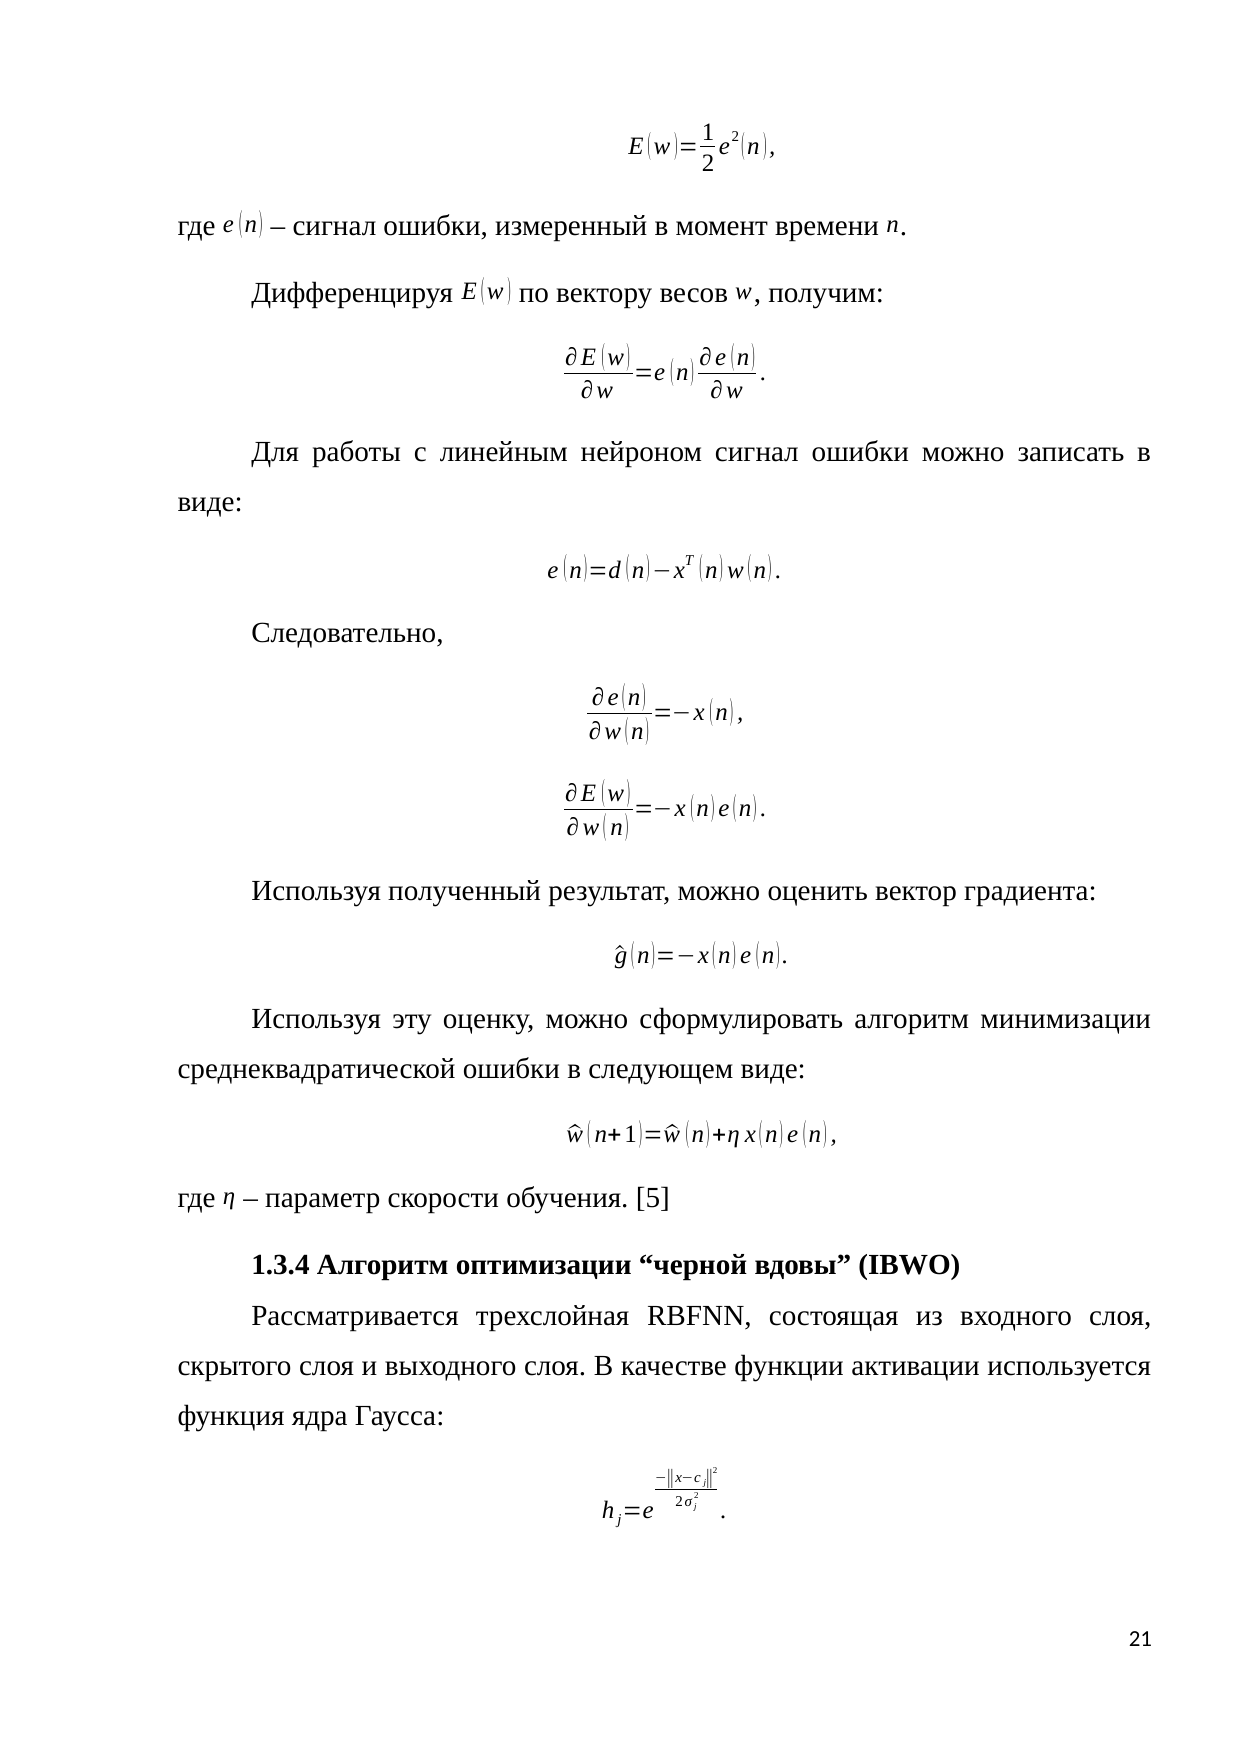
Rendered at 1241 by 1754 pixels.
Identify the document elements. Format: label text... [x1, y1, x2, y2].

text где – параметр скорости обучения. [5] [177, 1180, 1152, 1213]
text Рассматривается трехслойная RBFNN, состоящая из входного слоя, скрытого слоя и выходного слоя. В качестве функции активации используется функция ядра Гаусса: [177, 1298, 1152, 1432]
text Используя полученный результат, можно оценить вектор градиента: [177, 873, 1152, 907]
text Следовательно, [177, 615, 1152, 648]
subtitle 1.3.4 Алгоритм оптимизации “черной вдовы” (IBWO) [177, 1247, 1152, 1280]
text Дифференцируя по вектору весов , получим: [177, 275, 1152, 308]
text Для работы с линейным нейроном сигнал ошибки можно записать в виде: [177, 434, 1152, 518]
text где – сигнал ошибки, измеренный в момент времени . [177, 208, 1152, 241]
text Используя эту оценку, можно сформулировать алгоритм минимизации среднеквадратической ошибки в следующем виде: [177, 1001, 1152, 1085]
